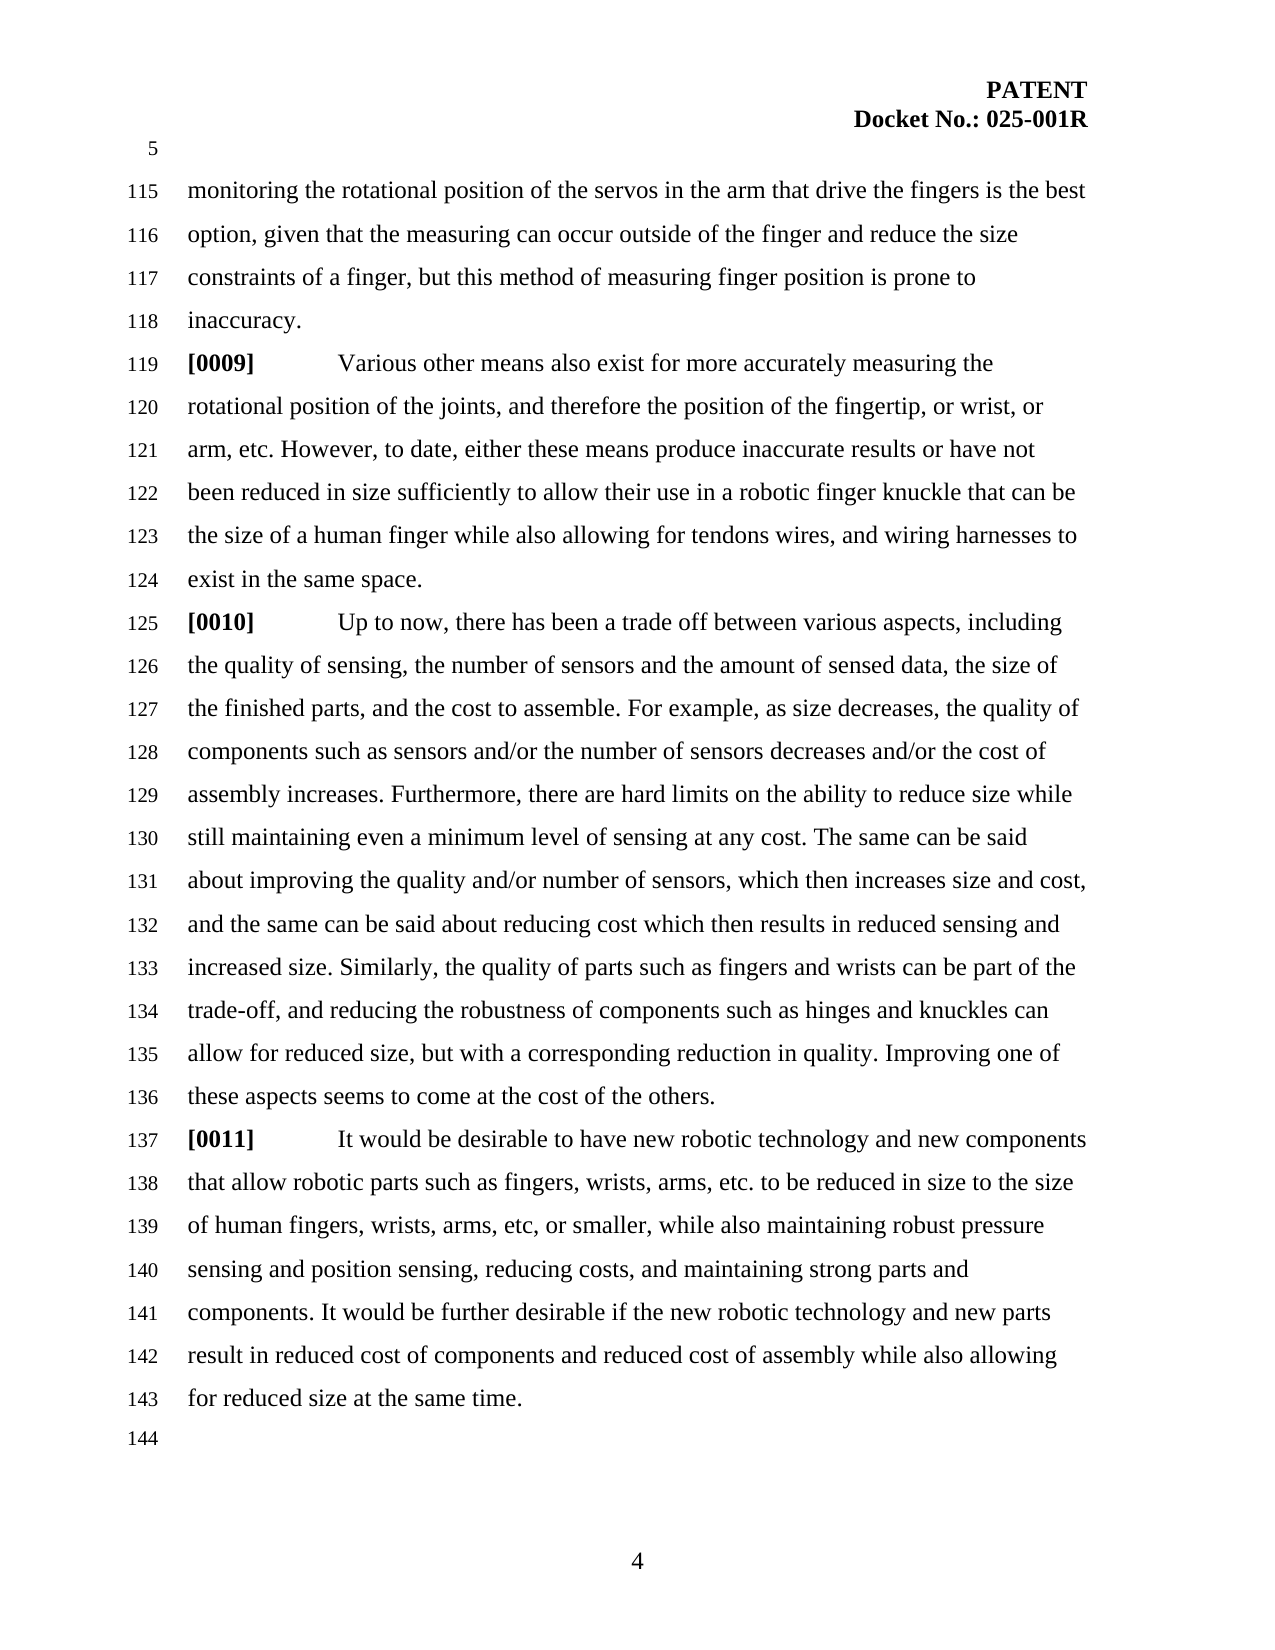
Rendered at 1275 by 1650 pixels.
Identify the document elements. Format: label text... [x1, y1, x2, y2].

list Up to now, there has been a trade off between various aspects, including the quality of sensing, the number of sensors and the amount of sensed data, the size of the finished parts, and the cost to assemble. For example, as size decreases, the quality of components such as sensors and/or the number of sensors decreases and/or the cost of assembly increases. Furthermore, there are hard limits on the ability to reduce size while still maintaining even a minimum level of sensing at any cost. The same can be said about improving the quality and/or number of sensors, which then increases size and cost, and the same can be said about reducing cost which then results in reduced sensing and increased size. Similarly, the quality of parts such as fingers and wrists can be part of the trade-off, and reducing the robustness of components such as hinges and knuckles can allow for reduced size, but with a corresponding reduction in quality. Improving one of these aspects seems to come at the cost of the others. [187, 607, 1087, 1110]
list Various other means also exist for more accurately measuring the rotational position of the joints, and therefore the position of the fingertip, or wrist, or arm, etc. However, to date, either these means produce inaccurate results or have not been reduced in size sufficiently to allow their use in a robotic finger knuckle that can be the size of a human finger while also allowing for tendons wires, and wiring harnesses to exist in the same space. [187, 348, 1087, 592]
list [187, 176, 1087, 334]
list It would be desirable to have new robotic technology and new components that allow robotic parts such as fingers, wrists, arms, etc. to be reduced in size to the size of human fingers, wrists, arms, etc, or smaller, while also maintaining robust pressure sensing and position sensing, reducing costs, and maintaining strong parts and components. It would be further desirable if the new robotic technology and new parts result in reduced cost of components and reduced cost of assembly while also allowing for reduced size at the same time. [187, 1124, 1087, 1412]
